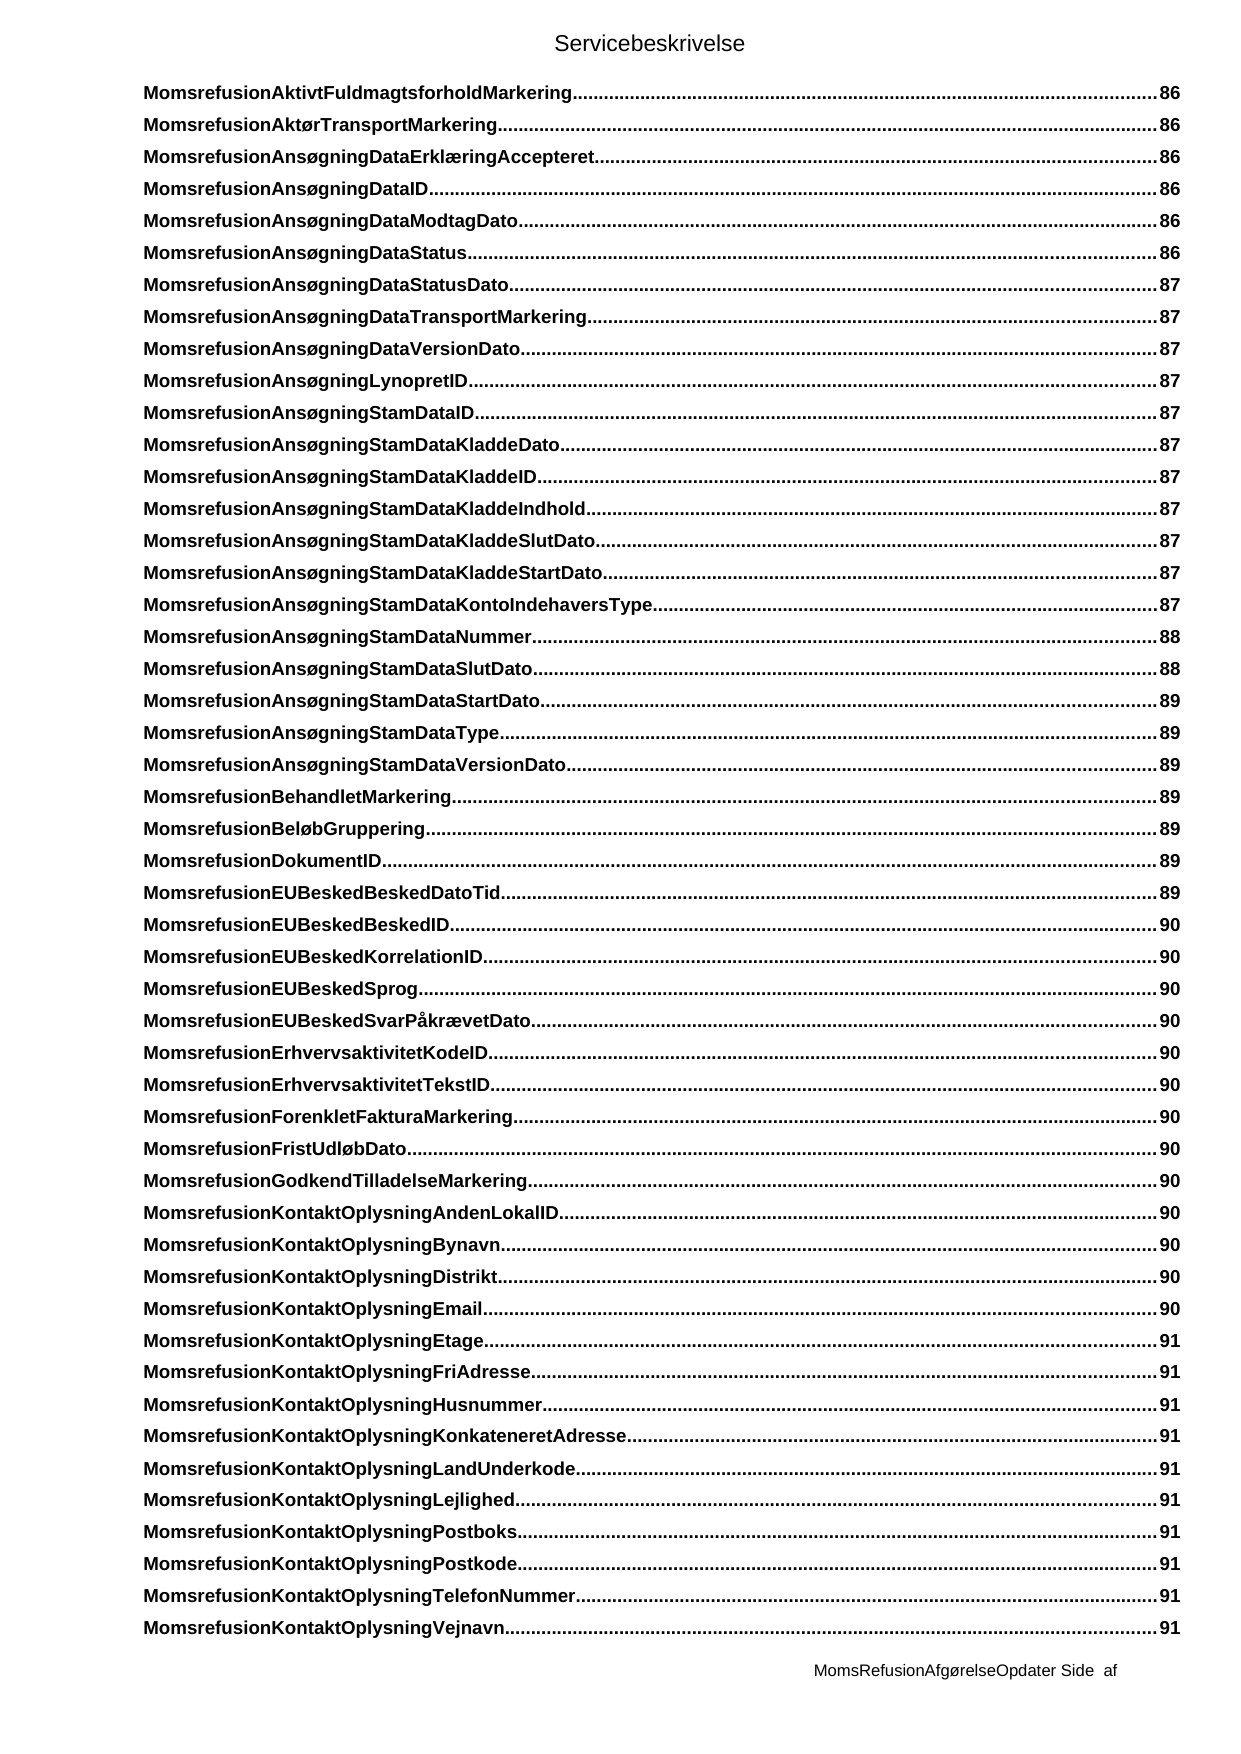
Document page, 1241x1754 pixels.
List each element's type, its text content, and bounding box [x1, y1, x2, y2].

text MomsrefusionAnsøgningStamDataStartDato 89 [143, 690, 1181, 711]
text MomsrefusionAnsøgningDataStatusDato 87 [143, 274, 1181, 296]
text MomsrefusionKontaktOplysningTelefonNummer 91 [143, 1585, 1181, 1607]
text MomsrefusionKontaktOplysningHusnummer 91 [143, 1393, 1181, 1415]
text MomsrefusionKontaktOplysningLejlighed 91 [143, 1489, 1181, 1511]
text MomsrefusionDokumentID 89 [143, 850, 1181, 871]
text MomsrefusionAnsøgningLynopretID 87 [143, 370, 1181, 392]
text MomsrefusionKontaktOplysningPostkode 91 [143, 1553, 1181, 1575]
text MomsrefusionAnsøgningStamDataType 89 [143, 722, 1181, 743]
text MomsrefusionForenkletFakturaMarkering 90 [143, 1106, 1181, 1127]
text MomsrefusionEUBeskedBeskedDatoTid 89 [143, 882, 1181, 903]
text MomsrefusionAnsøgningStamDataKontoIndehaversType 87 [143, 594, 1181, 615]
text MomsrefusionKontaktOplysningFriAdresse 91 [143, 1361, 1181, 1383]
text MomsrefusionAnsøgningStamDataKladdeSlutDato 87 [143, 530, 1181, 551]
text MomsrefusionEUBeskedSvarPåkrævetDato 90 [143, 1009, 1181, 1031]
text MomsrefusionErhvervsaktivitetKodeID 90 [143, 1042, 1181, 1063]
text MomsrefusionKontaktOplysningBynavn 90 [143, 1233, 1181, 1255]
text MomsrefusionEUBeskedKorrelationID 90 [143, 946, 1181, 967]
text MomsrefusionAnsøgningStamDataSlutDato 88 [143, 658, 1181, 679]
text MomsrefusionBehandletMarkering 89 [143, 786, 1181, 807]
text MomsrefusionKontaktOplysningDistrikt 90 [143, 1265, 1181, 1287]
text MomsrefusionAnsøgningStamDataID 87 [143, 402, 1181, 423]
text MomsrefusionAnsøgningStamDataKladdeID 87 [143, 466, 1181, 487]
text MomsrefusionKontaktOplysningPostboks 91 [143, 1521, 1181, 1543]
text MomsrefusionAnsøgningStamDataKladdeDato 87 [143, 434, 1181, 456]
text MomsrefusionGodkendTilladelseMarkering 90 [143, 1169, 1181, 1191]
text MomsrefusionAnsøgningDataStatus 86 [143, 242, 1181, 264]
text MomsrefusionAnsøgningStamDataVersionDato 89 [143, 754, 1181, 775]
text MomsrefusionFristUdløbDato 90 [143, 1137, 1181, 1159]
text MomsrefusionAnsøgningDataID 86 [143, 178, 1181, 200]
text MomsrefusionErhvervsaktivitetTekstID 90 [143, 1073, 1181, 1095]
text MomsrefusionKontaktOplysningEmail 90 [143, 1297, 1181, 1319]
text MomsrefusionKontaktOplysningKonkateneretAdresse 91 [143, 1425, 1181, 1447]
text MomsrefusionAktivtFuldmagtsforholdMarkering 86 [143, 82, 1181, 104]
text MomsrefusionAktørTransportMarkering 86 [143, 114, 1181, 136]
text MomsrefusionAnsøgningDataVersionDato 87 [143, 338, 1181, 359]
text MomsrefusionKontaktOplysningAndenLokalID 90 [143, 1201, 1181, 1223]
text MomsrefusionAnsøgningStamDataKladdeStartDato 87 [143, 562, 1181, 583]
text MomsrefusionAnsøgningStamDataNummer 88 [143, 626, 1181, 647]
text MomsrefusionKontaktOplysningVejnavn 91 [143, 1617, 1181, 1639]
text MomsrefusionAnsøgningStamDataKladdeIndhold 87 [143, 498, 1181, 519]
text MomsrefusionBeløbGruppering 89 [143, 818, 1181, 839]
text MomsrefusionAnsøgningDataModtagDato 86 [143, 210, 1181, 232]
text MomsrefusionEUBeskedSprog 90 [143, 978, 1181, 999]
text MomsrefusionAnsøgningDataTransportMarkering 87 [143, 306, 1181, 328]
text MomsrefusionEUBeskedBeskedID 90 [143, 914, 1181, 935]
text MomsrefusionKontaktOplysningLandUnderkode 91 [143, 1457, 1181, 1479]
text MomsrefusionAnsøgningDataErklæringAccepteret 86 [143, 146, 1181, 168]
text MomsrefusionKontaktOplysningEtage 91 [143, 1329, 1181, 1351]
